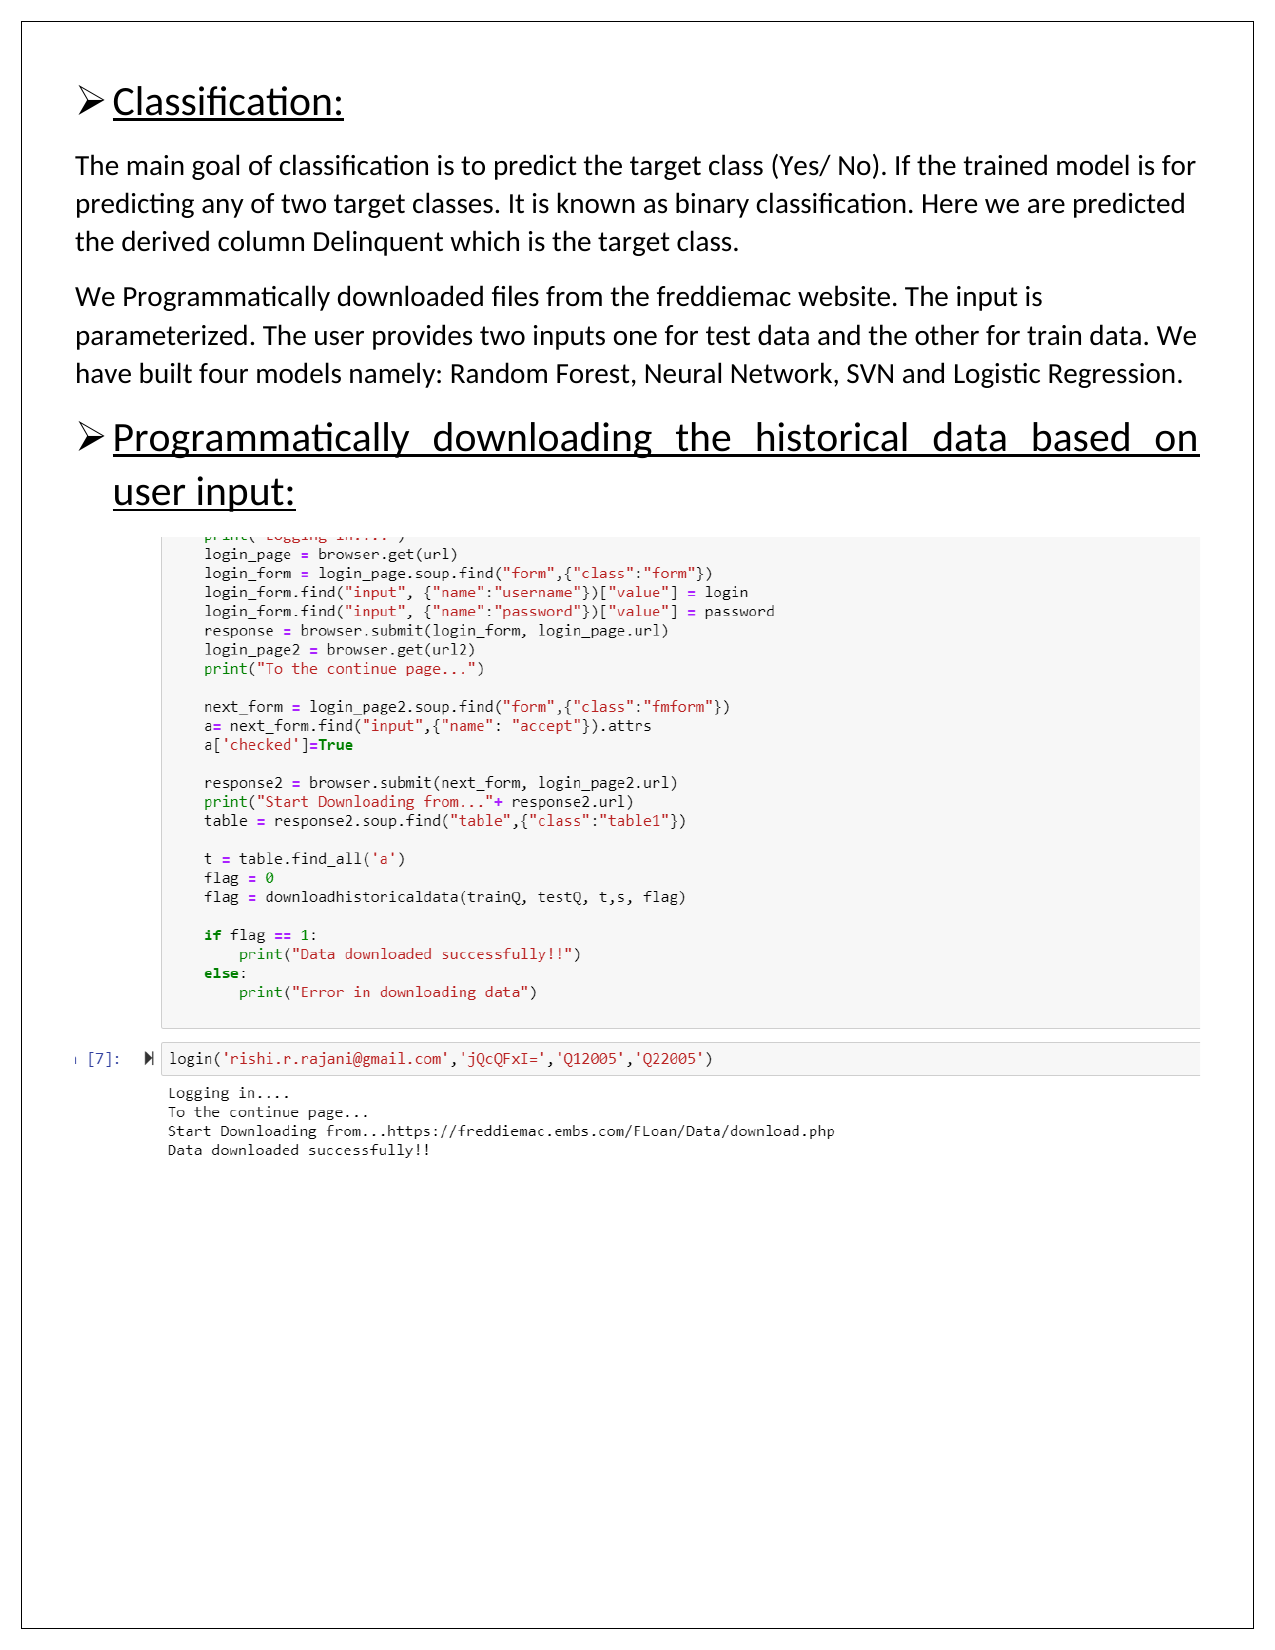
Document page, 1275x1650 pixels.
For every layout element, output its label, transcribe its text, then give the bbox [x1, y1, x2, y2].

list Classification: [75, 75, 1200, 126]
text We Programmatically downloaded files from the freddiemac website. The input is parameterized. The user provides two inputs one for test data and the other for train data. We have built four models namely: Random Forest, Neural Network, SVN and Logistic Regression. [75, 278, 1200, 391]
list Programmatically downloading the historical data based on user input: [75, 411, 1200, 516]
text The main goal of classification is to predict the target class (Yes/ No). If the trained model is for predicting any of two target classes. It is known as binary classification. Here we are predicted the derived column Delinquent which is the target class. [75, 147, 1200, 259]
picture [75, 537, 1200, 1170]
